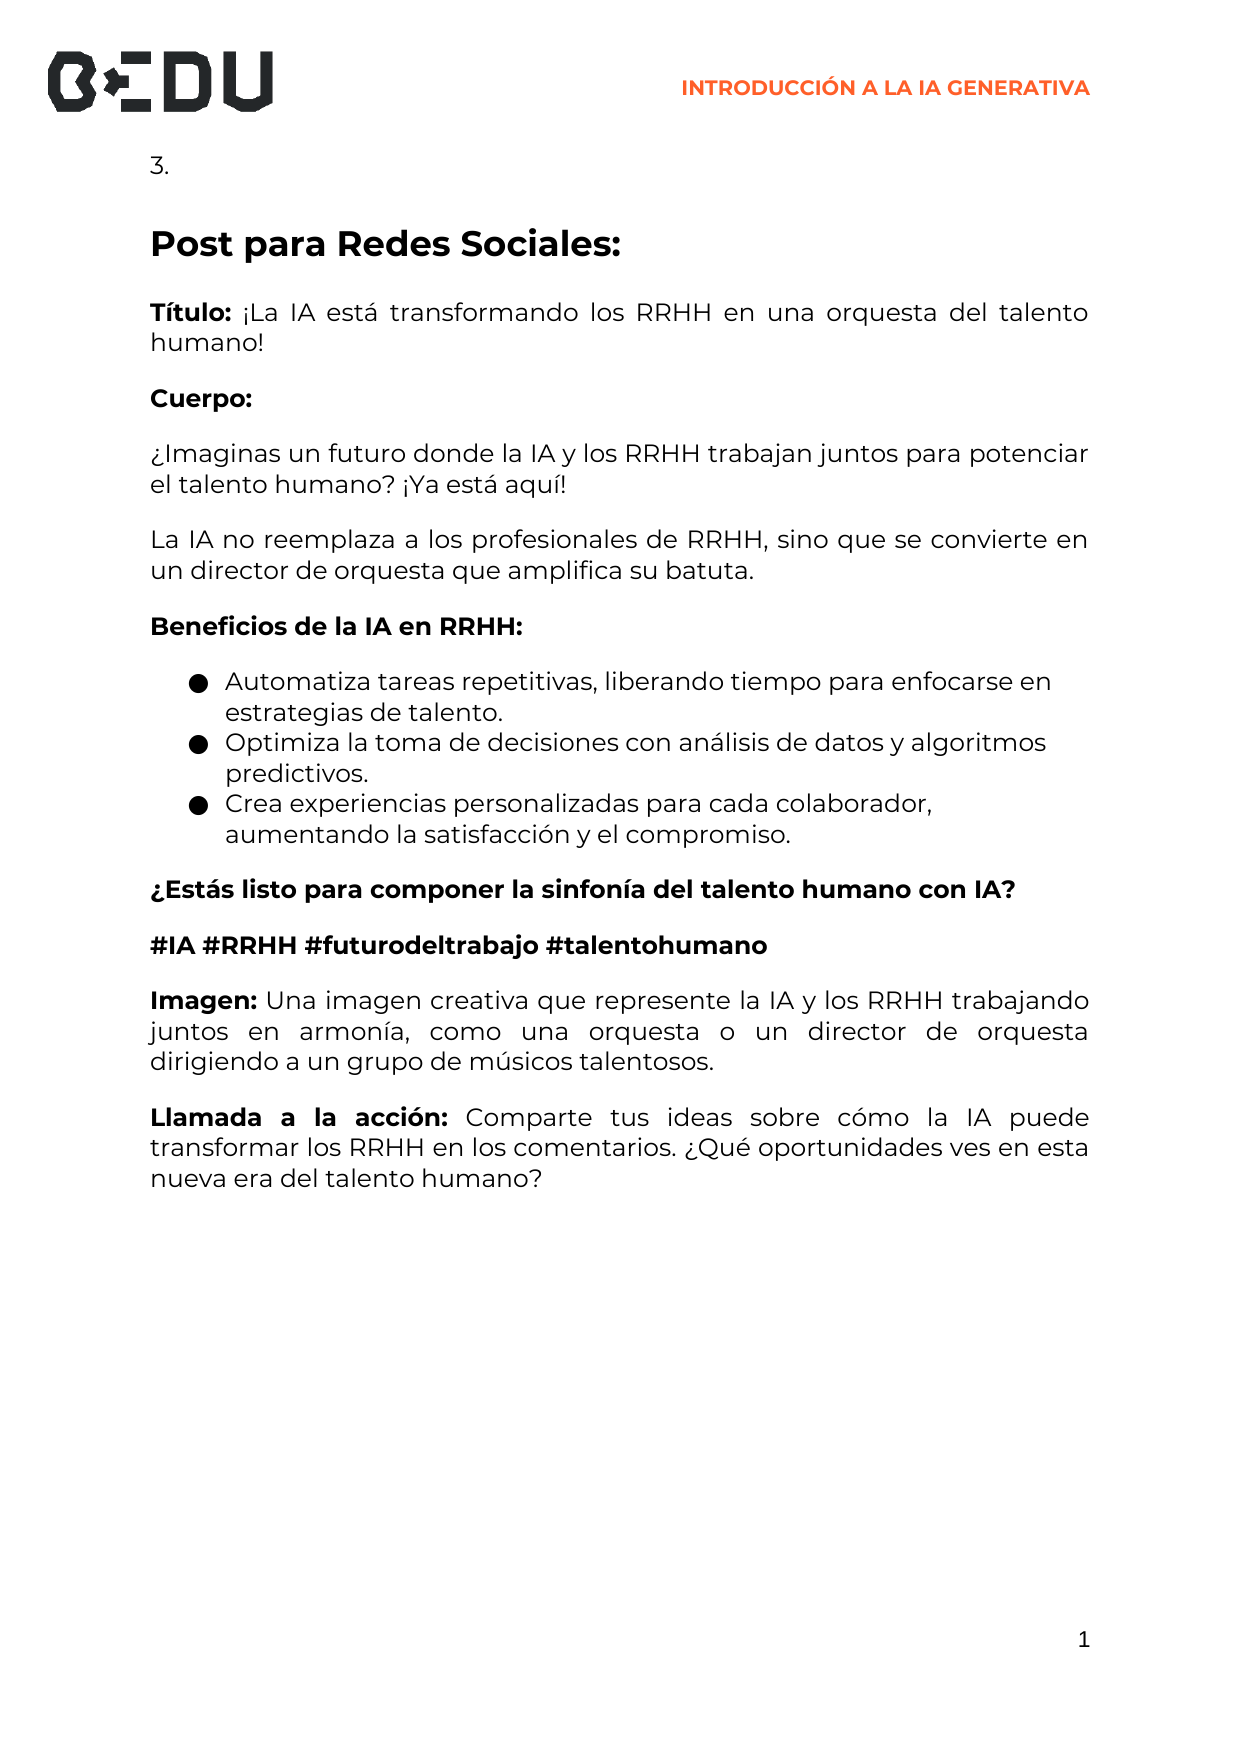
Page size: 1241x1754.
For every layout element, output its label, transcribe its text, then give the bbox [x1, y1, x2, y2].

picture [45, 45, 275, 117]
text ¿Imaginas un futuro donde la IA y los RRHH trabajan juntos para potenciar el talento humano? ¡Ya está aquí! [150, 439, 1090, 500]
text La IA no reemplaza a los profesionales de RRHH, sino que se convierte en un director de orquesta que amplifica su batuta. [150, 525, 1090, 586]
text Post para Redes Sociales: [150, 222, 1090, 266]
text Cuerpo: [150, 383, 1090, 414]
list Optimiza la toma de decisiones con análisis de datos y algoritmos predictivos. [187, 727, 1090, 788]
text #IA #RRHH #futurodeltrabajo #talentohumano [150, 930, 1090, 961]
text 3. [150, 150, 1090, 181]
text Beneficios de la IA en RRHH: [150, 611, 1090, 641]
text Imagen: Una imagen creativa que represente la IA y los RRHH trabajando juntos en armonía, como una orquesta o un director de orquesta dirigiendo a un grupo de músicos talentosos. [150, 986, 1090, 1077]
text Título: ¡La IA está transformando los RRHH en una orquesta del talento humano! [150, 297, 1090, 358]
list Crea experiencias personalizadas para cada colaborador, aumentando la satisfacción y el compromiso. [187, 788, 1090, 849]
list Automatiza tareas repetitivas, liberando tiempo para enfocarse en estrategias de talento. [187, 666, 1090, 727]
text ¿Estás listo para componer la sinfonía del talento humano con IA? [150, 874, 1090, 905]
text Llamada a la acción: Comparte tus ideas sobre cómo la IA puede transformar los RRHH en los comentarios. ¿Qué oportunidades ves en esta nueva era del talento humano? [150, 1102, 1090, 1194]
